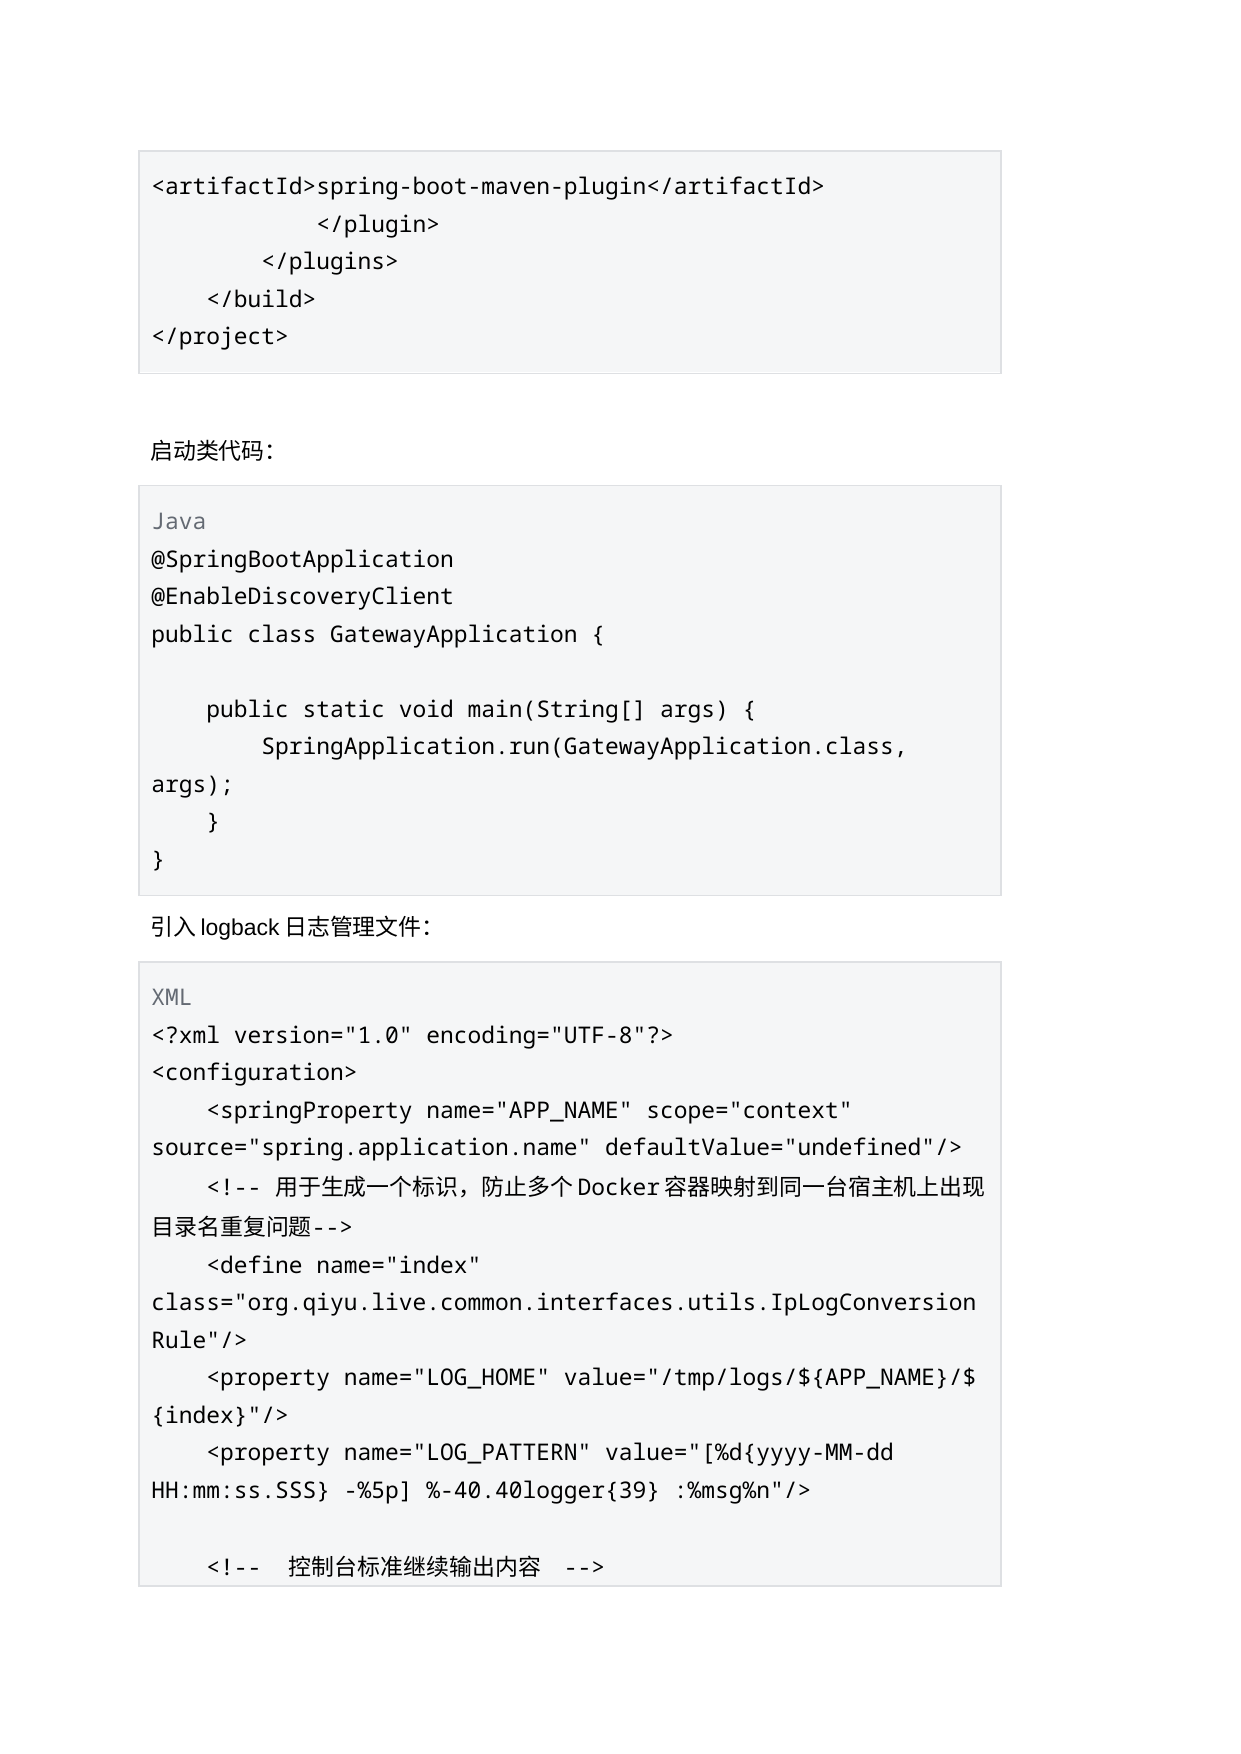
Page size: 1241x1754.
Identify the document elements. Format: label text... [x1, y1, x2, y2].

text 启动类代码： [150, 432, 1090, 466]
table_header Java @SpringBootApplication @EnableDiscoveryClient public class GatewayApplication { public static void main(String[] args) { SpringApplication.run(GatewayApplication.class, args); } } [140, 486, 1000, 895]
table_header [140, 963, 1000, 1585]
text 引入logback日志管理文件： [150, 909, 1090, 942]
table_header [140, 152, 1000, 372]
